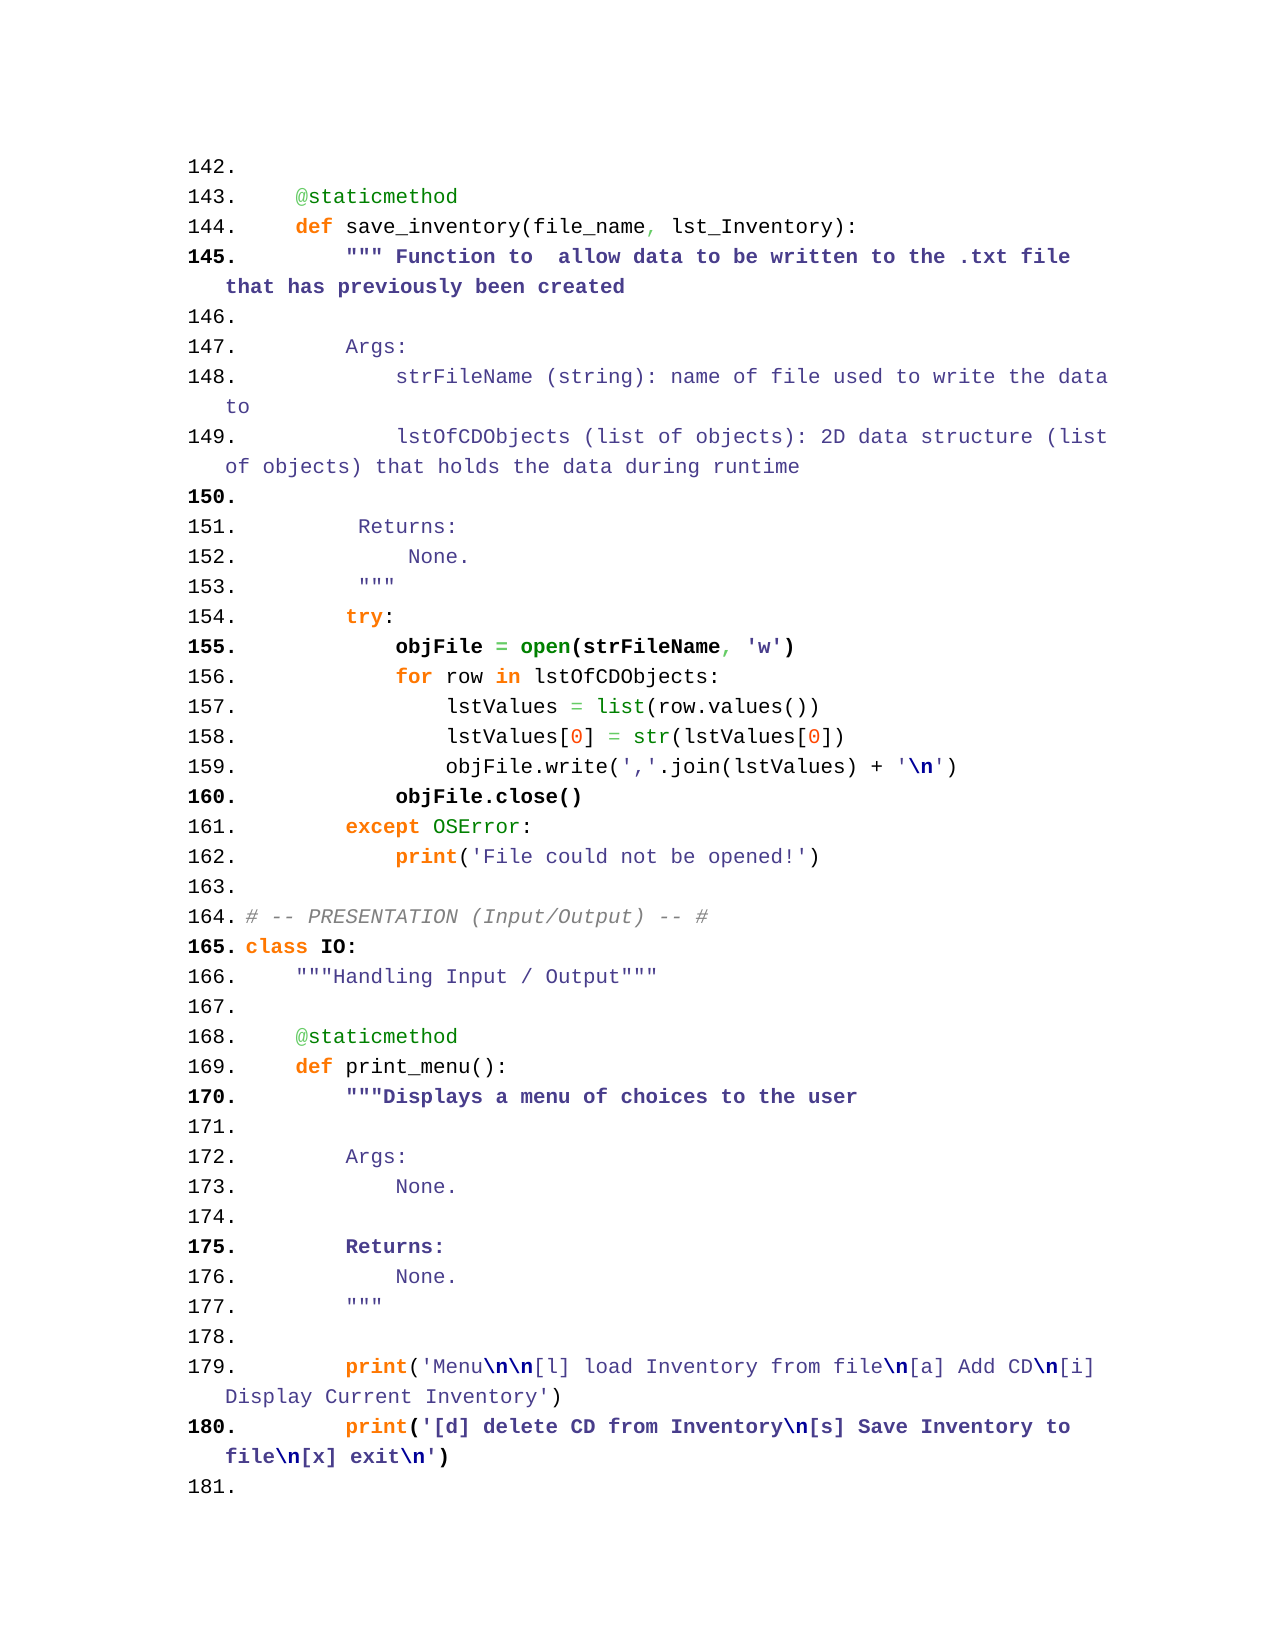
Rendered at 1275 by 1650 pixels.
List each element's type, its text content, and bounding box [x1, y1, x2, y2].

list print('Menu\n\n[l] load Inventory from file\n[a] Add CD\n[i] Display Current Inventory') [187, 1350, 1125, 1410]
list """Handling Input / Output""" [187, 960, 1125, 990]
list None. [187, 1260, 1125, 1290]
list class IO: [187, 930, 1125, 960]
list None. [187, 540, 1125, 570]
list lstOfCDObjects (list of objects): 2D data structure (list of objects) that holds the data during runtime [187, 420, 1125, 480]
list Args: [187, 1140, 1125, 1170]
list @staticmethod [187, 180, 1125, 210]
list objFile.write(','.join(lstValues) + '\n') [187, 750, 1125, 780]
list Returns: [187, 510, 1125, 540]
list strFileName (string): name of file used to write the data to [187, 360, 1125, 420]
list None. [187, 1170, 1125, 1200]
list print('[d] delete CD from Inventory\n[s] Save Inventory to file\n[x] exit\n') [187, 1410, 1125, 1470]
list """ [187, 1290, 1125, 1320]
list print('File could not be opened!') [187, 840, 1125, 870]
list def save_inventory(file_name, lst_Inventory): [187, 210, 1125, 240]
list def print_menu(): [187, 1050, 1125, 1080]
list except OSError: [187, 810, 1125, 840]
list try: [187, 600, 1125, 630]
list @staticmethod [187, 1020, 1125, 1050]
list # -- PRESENTATION (Input/Output) -- # [187, 900, 1125, 930]
list """Displays a menu of choices to the user [187, 1080, 1125, 1110]
list Args: [187, 330, 1125, 360]
list """ [187, 570, 1125, 600]
list objFile = open(strFileName, 'w') [187, 630, 1125, 660]
list Returns: [187, 1230, 1125, 1260]
list lstValues[0] = str(lstValues[0]) [187, 720, 1125, 750]
list """ Function to allow data to be written to the .txt file that has previously been created [187, 240, 1125, 300]
list for row in lstOfCDObjects: [187, 660, 1125, 690]
list lstValues = list(row.values()) [187, 690, 1125, 720]
list objFile.close() [187, 780, 1125, 810]
